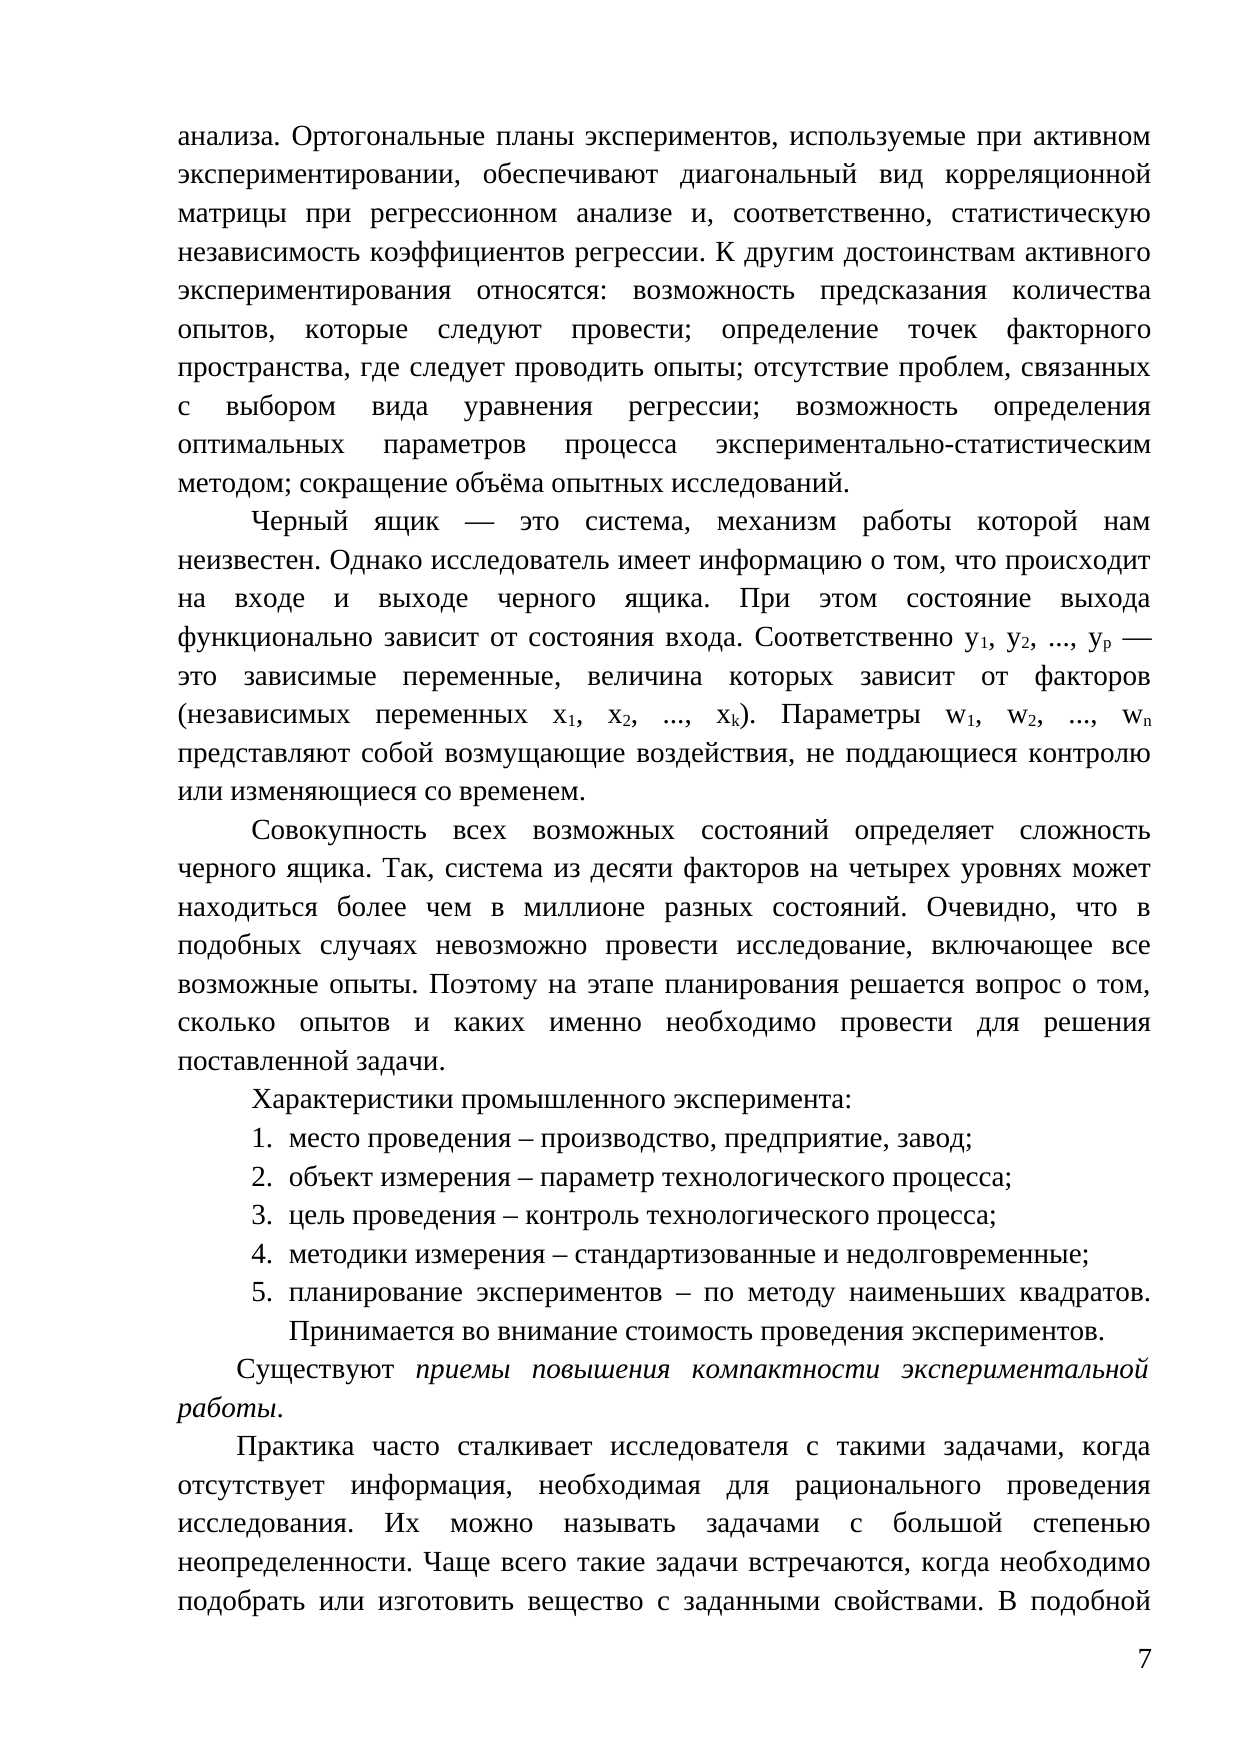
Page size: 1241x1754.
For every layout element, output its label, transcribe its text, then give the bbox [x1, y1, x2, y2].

text Черный ящик — это система, механизм работы которой нам неизвестен. Однако исследователь имеет информацию о том, что происходит на входе и выходе черного ящика. При этом состояние выхода функционально зависит от состояния входа. Соответственно y1, y2, ..., yp — это зависимые переменные, величина которых зависит от факторов (независимых переменных x1, x2, ..., xk). Параметры w1, w2, ..., wn представляют собой возмущающие воздействия, не поддающиеся контролю или изменяющиеся со временем. [177, 503, 1152, 807]
list объект измерения – параметр технологического процесса; [251, 1159, 1152, 1192]
list место проведения – производство, предприятие, завод; [251, 1120, 1152, 1154]
text Существуют приемы повышения компактности экспериментальной работы. [177, 1351, 1152, 1423]
text Характеристики промышленного эксперимента: [177, 1082, 1152, 1115]
text Совокупность всех возможных состояний определяет сложность черного ящика. Так, система из десяти факторов на четырех уровнях может находиться более чем в миллионе разных состояний. Очевидно, что в подобных случаях невозможно провести исследование, включающее все возможные опыты. Поэтому на этапе планирования решается вопрос о том, сколько опытов и каких именно необходимо провести для решения поставленной задачи. [177, 812, 1152, 1077]
list методики измерения – стандартизованные и недолговременные; [251, 1236, 1152, 1269]
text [177, 1428, 1152, 1616]
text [177, 118, 1152, 498]
list цель проведения – контроль технологического процесса; [251, 1197, 1152, 1231]
list планирование экспериментов – по методу наименьших квадратов. Принимается во внимание стоимость проведения экспериментов. [251, 1274, 1152, 1346]
